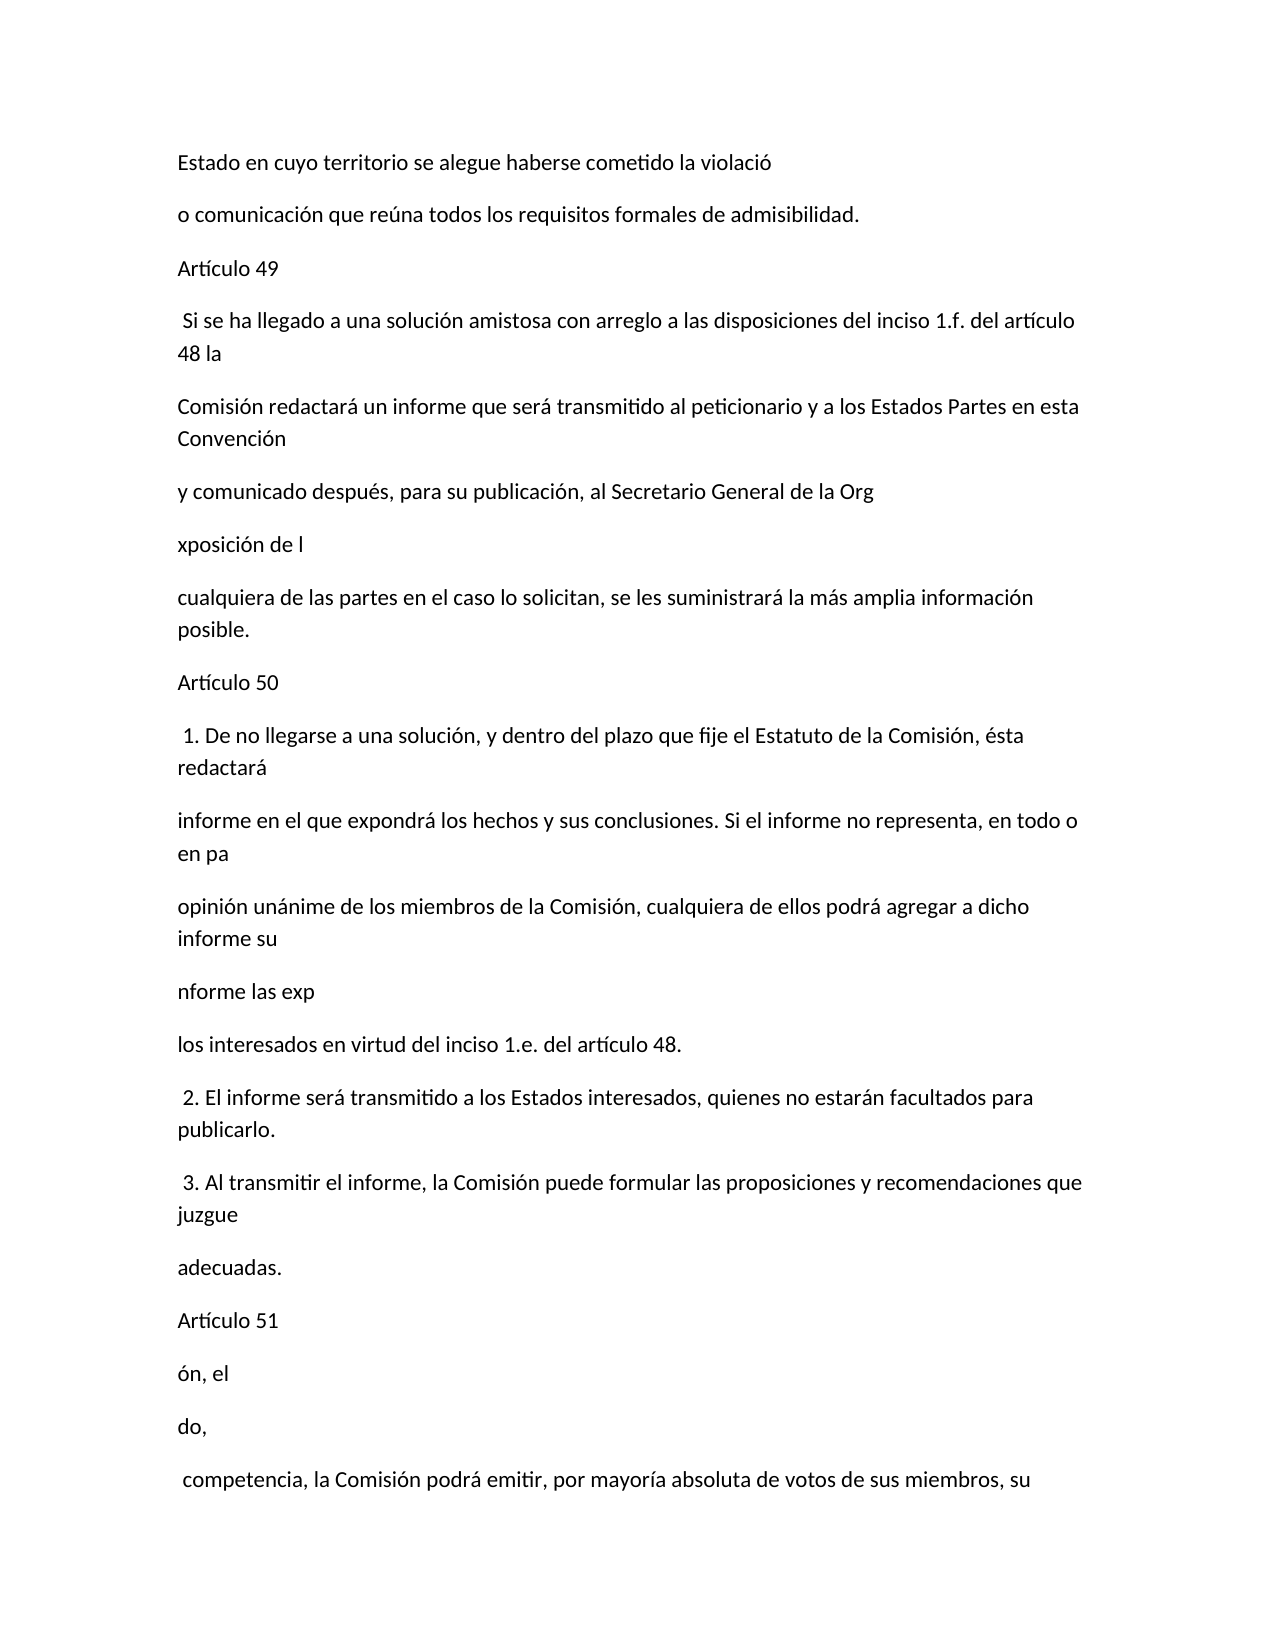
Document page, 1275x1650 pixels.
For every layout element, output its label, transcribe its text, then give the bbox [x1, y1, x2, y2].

text los interesados en virtud del inciso 1.e. del artículo 48. [177, 1030, 1098, 1058]
text informe en el que expondrá los hechos y sus conclusiones. Si el informe no representa, en todo o en pa [177, 807, 1098, 867]
text adecuadas. [177, 1253, 1098, 1281]
text Si se ha llegado a una solución amistosa con arreglo a las disposiciones del inciso 1.f. del artículo 48 la [177, 307, 1098, 367]
text Estado en cuyo territorio se alegue haberse cometido la violació [177, 148, 1098, 176]
text ón, el [177, 1359, 1098, 1387]
text opinión unánime de los miembros de la Comisión, cualquiera de ellos podrá agregar a dicho informe su [177, 892, 1098, 952]
text Comisión redactará un informe que será transmitido al peticionario y a los Estados Partes en esta Convención [177, 392, 1098, 452]
text Artículo 51 [177, 1306, 1098, 1334]
text Artículo 49 [177, 254, 1098, 282]
text nforme las exp [177, 977, 1098, 1005]
text 2. El informe será transmitido a los Estados interesados, quienes no estarán facultados para publicarlo. [177, 1083, 1098, 1143]
text cualquiera de las partes en el caso lo solicitan, se les suministrará la más amplia información posible. [177, 583, 1098, 643]
text Artículo 50 [177, 668, 1098, 696]
text y comunicado después, para su publicación, al Secretario General de la Org [177, 477, 1098, 505]
text xposición de l [177, 530, 1098, 558]
text 3. Al transmitir el informe, la Comisión puede formular las proposiciones y recomendaciones que juzgue [177, 1168, 1098, 1228]
text o comunicación que reúna todos los requisitos formales de admisibilidad. [177, 201, 1098, 229]
text competencia, la Comisión podrá emitir, por mayoría absoluta de votos de sus miembros, su [177, 1466, 1098, 1493]
text 1. De no llegarse a una solución, y dentro del plazo que fije el Estatuto de la Comisión, ésta redactará [177, 721, 1098, 782]
text do, [177, 1412, 1098, 1441]
